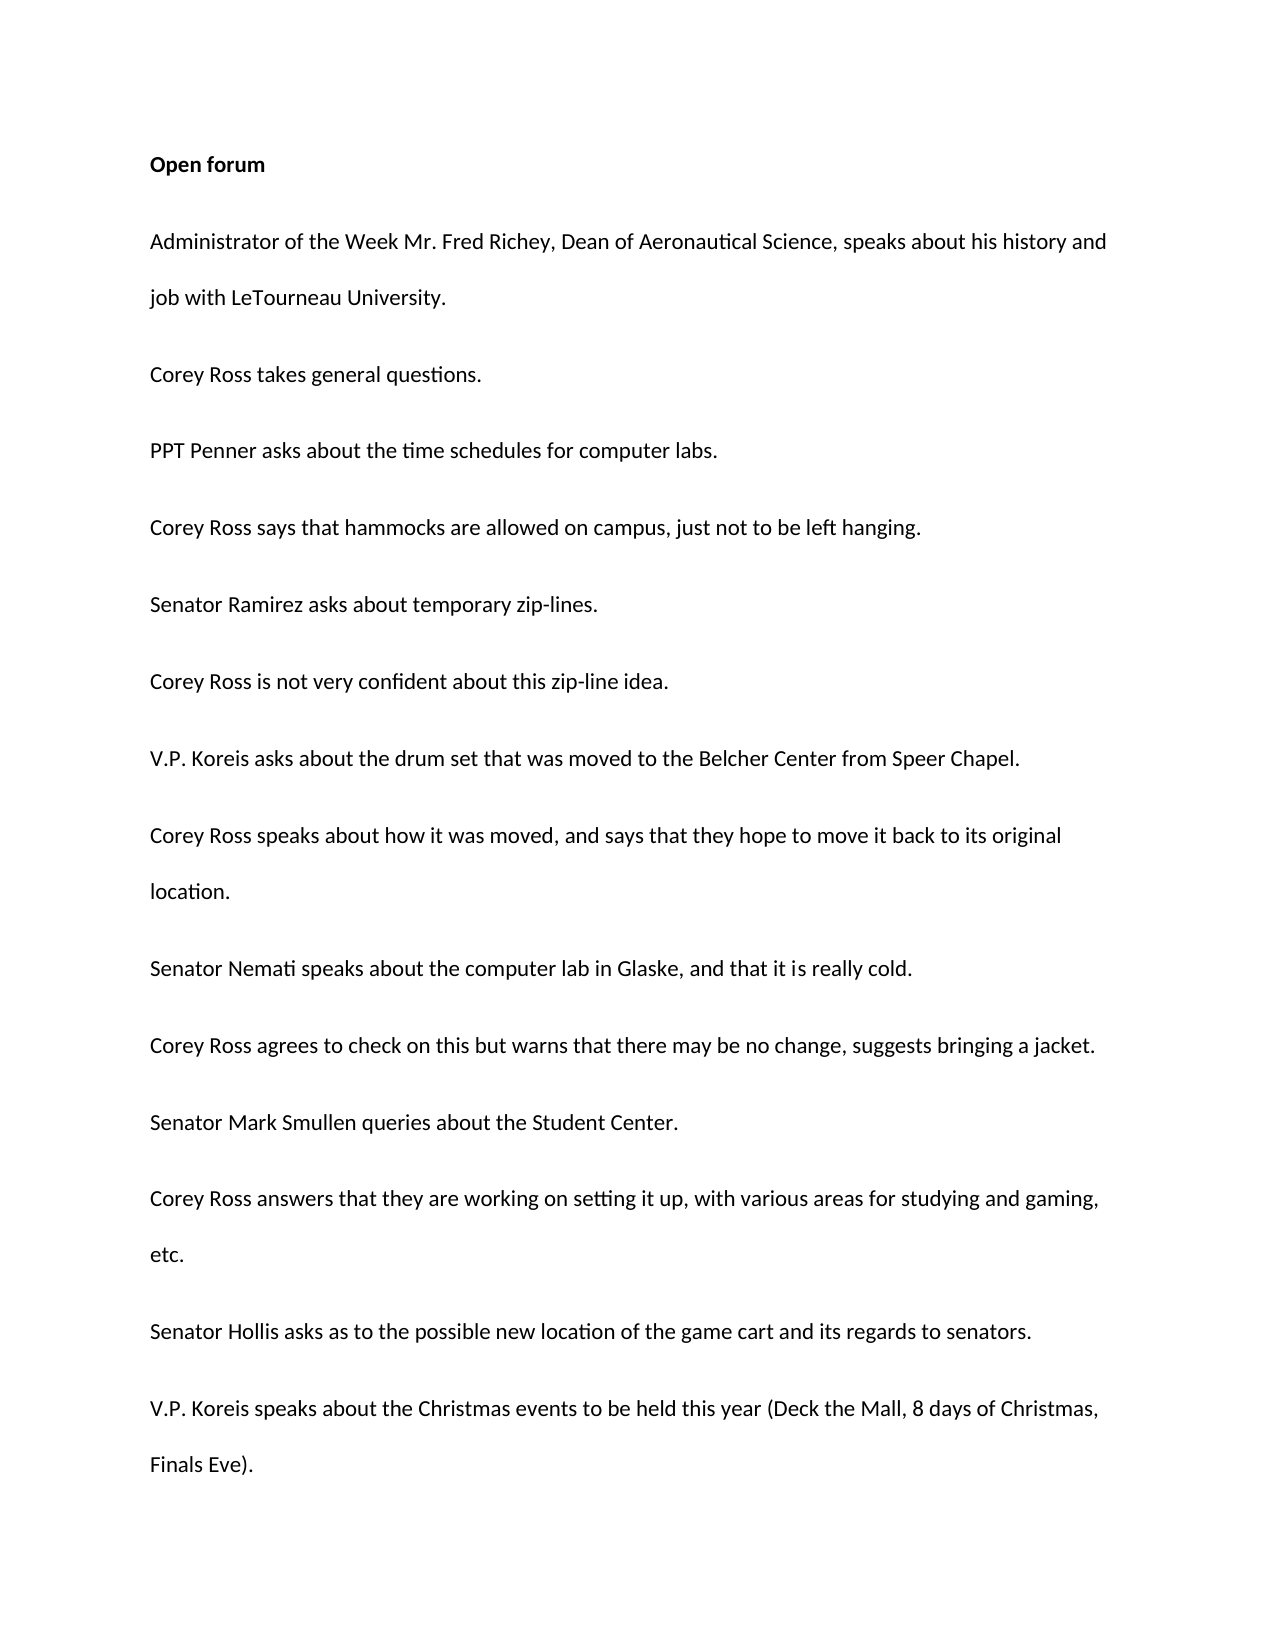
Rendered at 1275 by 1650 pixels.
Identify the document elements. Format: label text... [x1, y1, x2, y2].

text V.P. Koreis speaks about the Christmas events to be held this year (Deck the Mall, 8 days of Christmas, Finals Eve). [150, 1394, 1125, 1478]
text Corey Ross takes general questions. [150, 360, 1125, 388]
text Corey Ross says that hammocks are allowed on campus, just not to be left hanging. [150, 513, 1125, 542]
text Corey Ross is not very confident about this zip-line idea. [150, 667, 1125, 695]
text Administrator of the Week Mr. Fred Richey, Dean of Aeronautical Science, speaks about his history and job with LeTourneau University. [150, 227, 1125, 311]
text Senator Mark Smullen queries about the Student Center. [150, 1108, 1125, 1136]
text Corey Ross agrees to check on this but warns that there may be no change, suggests bringing a jacket. [150, 1031, 1125, 1059]
text Senator Hollis asks as to the possible new location of the game cart and its regards to senators. [150, 1317, 1125, 1346]
text Senator Ramirez asks about temporary zip-lines. [150, 590, 1125, 618]
text PPT Penner asks about the time schedules for computer labs. [150, 437, 1125, 465]
text Corey Ross speaks about how it was moved, and says that they hope to move it back to its original location. [150, 821, 1125, 905]
text V.P. Koreis asks about the drum set that was moved to the Belcher Center from Speer Chapel. [150, 744, 1125, 772]
text Open forum [150, 150, 1125, 178]
text Senator Nemati speaks about the computer lab in Glaske, and that it is really cold. [150, 954, 1125, 982]
text Corey Ross answers that they are working on setting it up, with various areas for studying and gaming, etc. [150, 1184, 1125, 1269]
